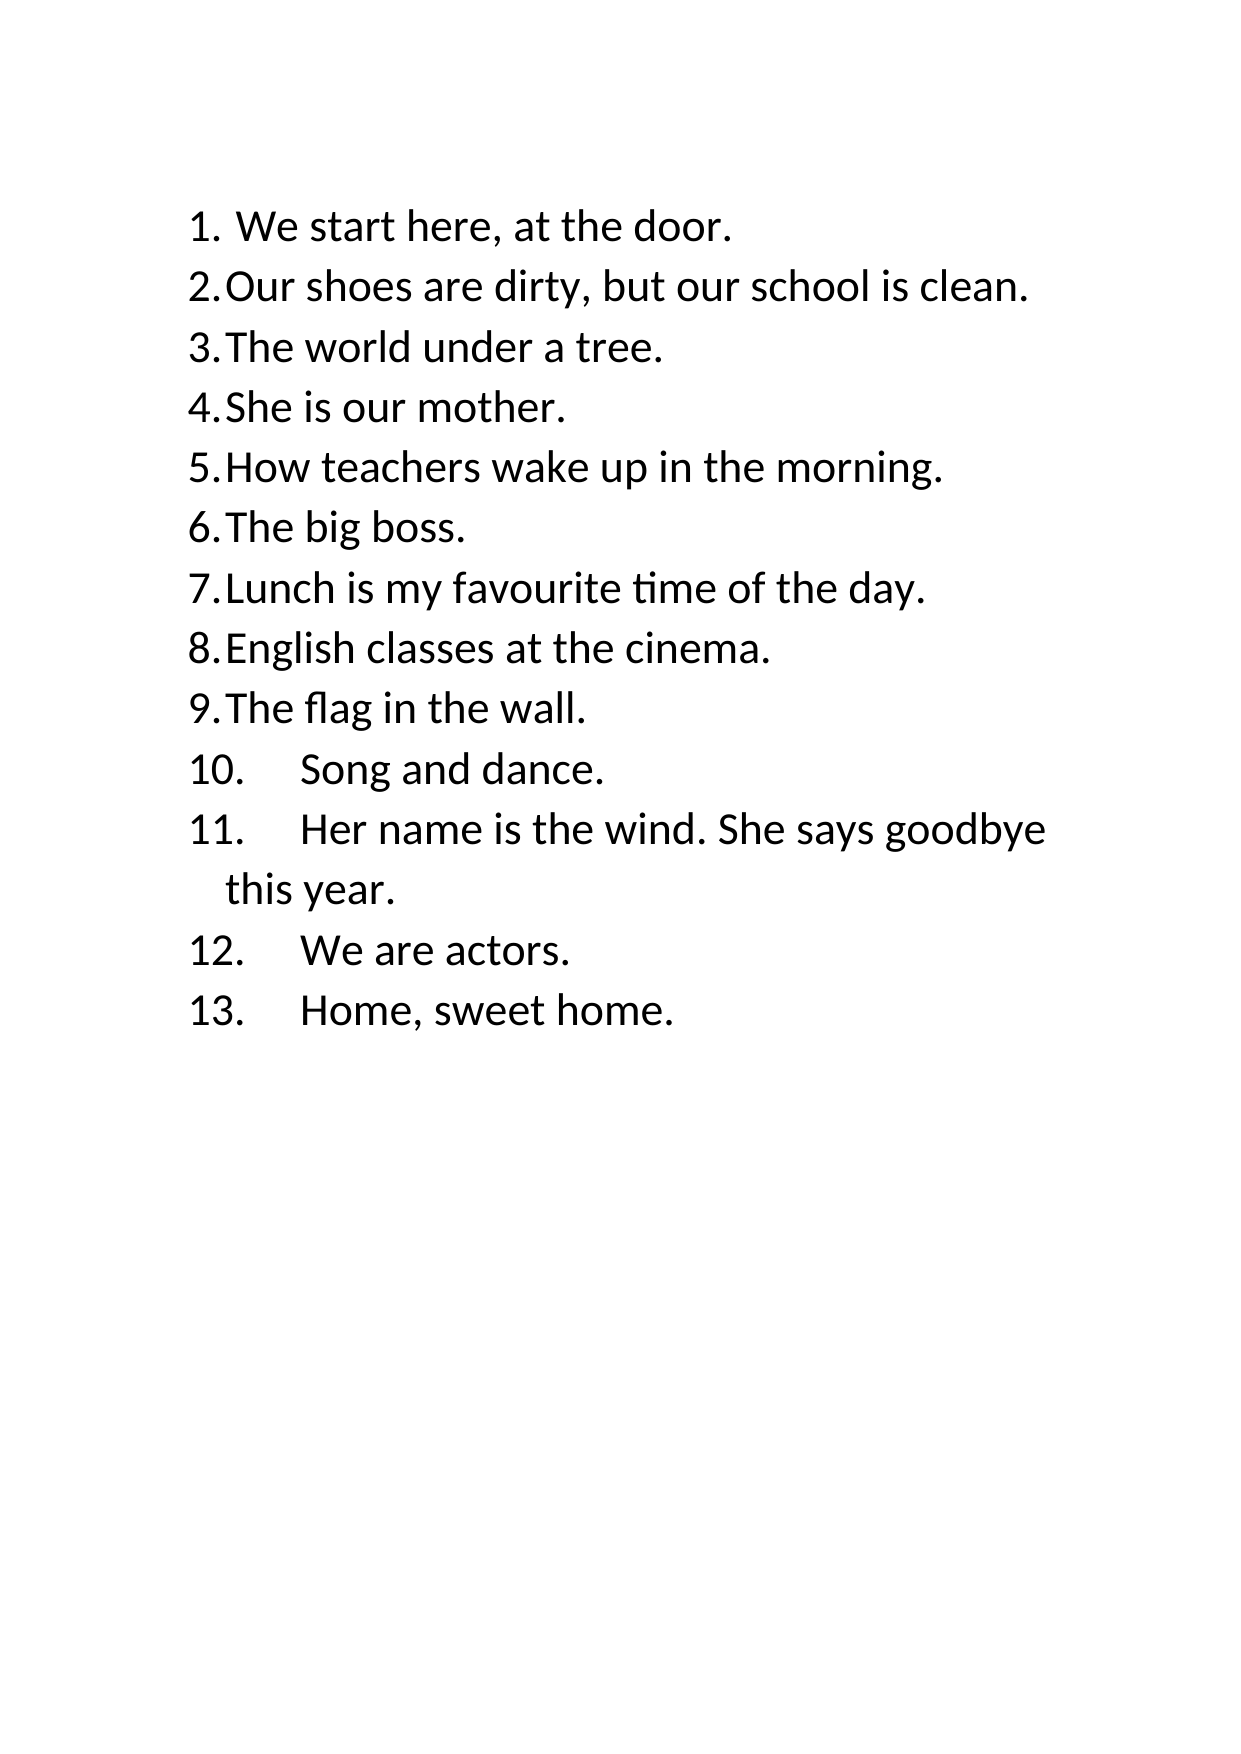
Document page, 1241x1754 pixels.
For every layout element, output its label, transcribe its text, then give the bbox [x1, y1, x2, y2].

list Home, sweet home. [187, 981, 1090, 1037]
list The big boss. [187, 498, 1090, 554]
list How teachers wake up in the morning. [187, 438, 1090, 494]
list We start here, at the door. [187, 197, 1090, 253]
list We are actors. [187, 921, 1090, 977]
list The world under a tree. [187, 317, 1090, 373]
list Our shoes are dirty, but our school is clean. [187, 257, 1090, 313]
list English classes at the cinema. [187, 619, 1090, 675]
list The flag in the wall. [187, 679, 1090, 735]
list Lunch is my favourite time of the day. [187, 559, 1090, 615]
list Her name is the wind. She says goodbye this year. [187, 800, 1090, 916]
list She is our mother. [187, 378, 1090, 434]
list Song and dance. [187, 740, 1090, 796]
